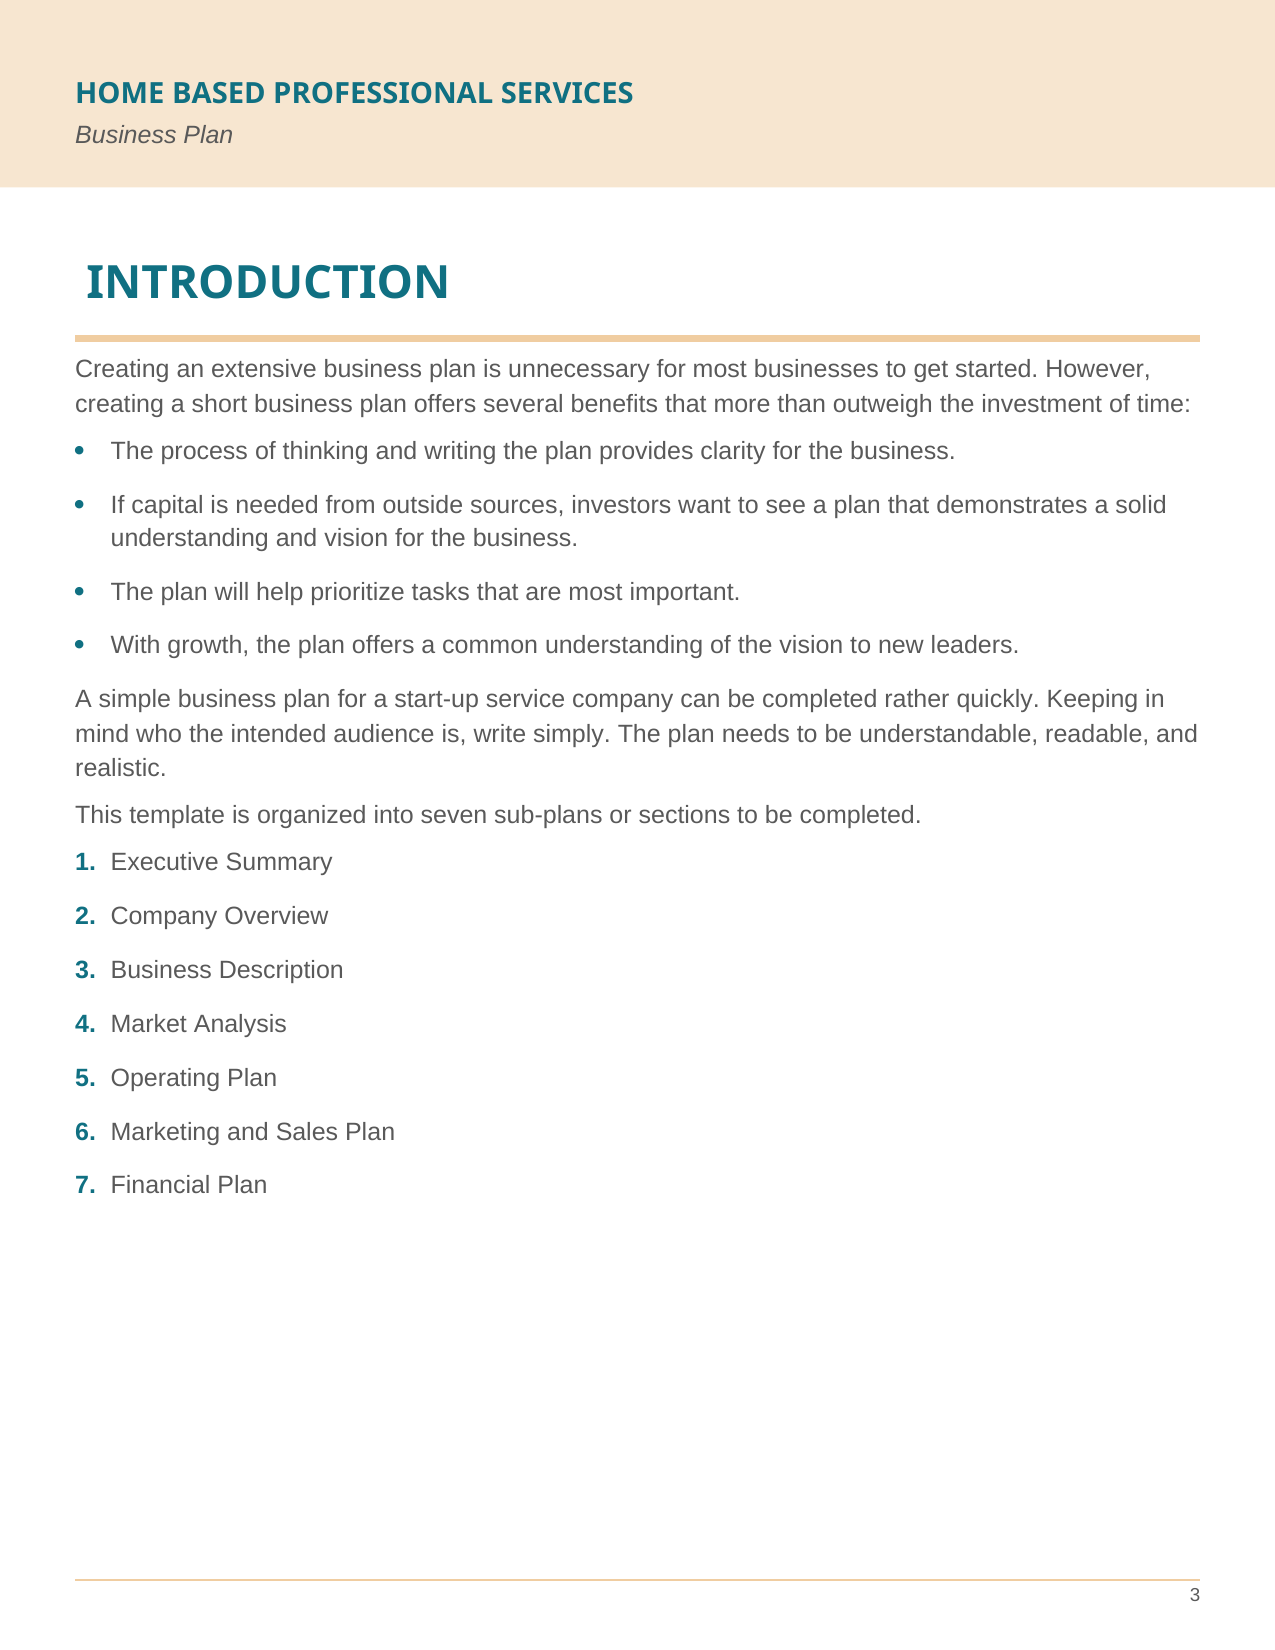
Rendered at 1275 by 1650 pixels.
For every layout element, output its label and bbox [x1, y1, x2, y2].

table_header [75, 225, 1200, 335]
